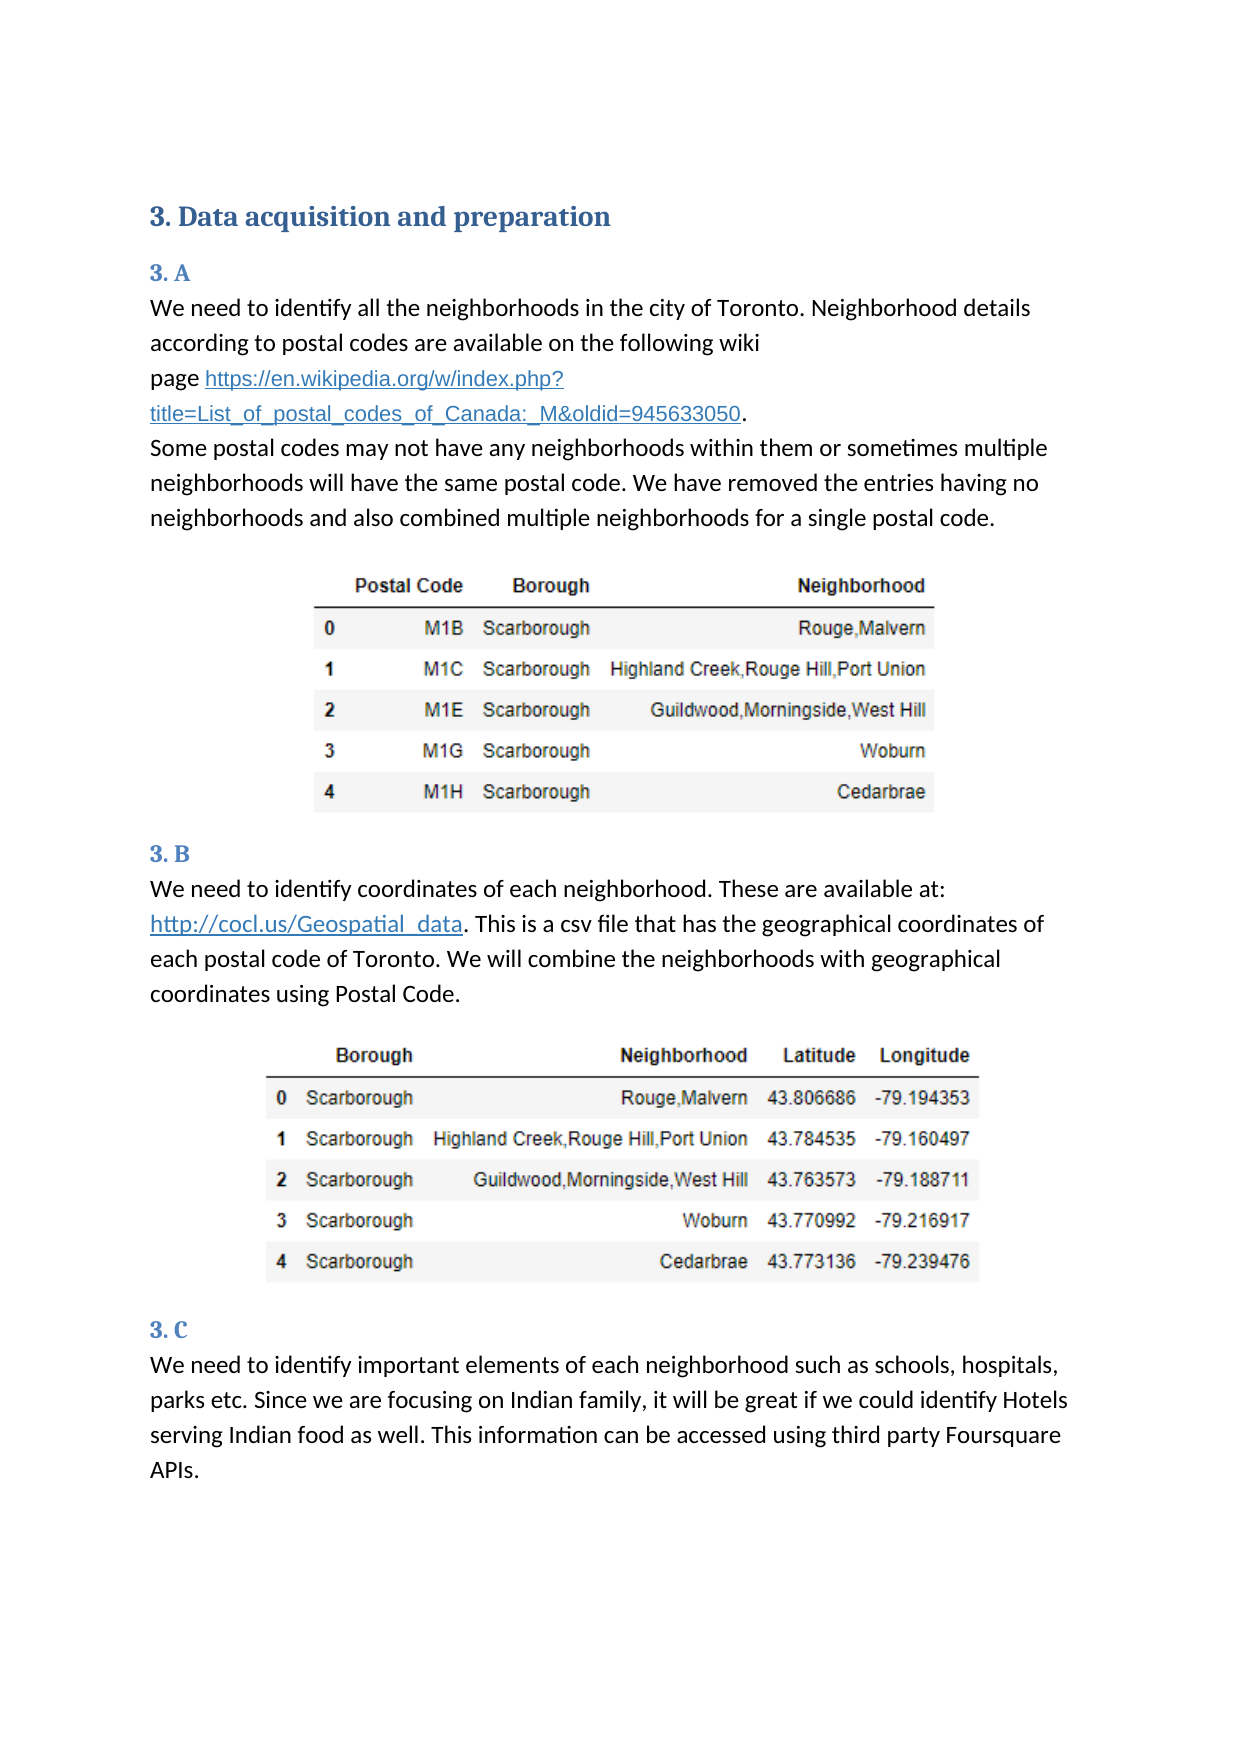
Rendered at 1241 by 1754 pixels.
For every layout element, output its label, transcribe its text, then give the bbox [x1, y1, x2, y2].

text We need to identify all the neighborhoods in the city of Toronto. Neighborhood details according to postal codes are available on the following wiki page https://en.wikipedia.org/w/index.php?title=List_of_postal_codes_of_Canada:_M&oldid=945633050. Some postal codes may not have any neighborhoods within them or sometimes multiple neighborhoods will have the same postal code. We have removed the entries having no neighborhoods and also combined multiple neighborhoods for a single postal code. [150, 292, 1090, 533]
picture [305, 558, 935, 816]
subtitle 3. Data acquisition and preparation [150, 200, 1090, 233]
text We need to identify important elements of each neighborhood such as schools, hospitals, parks etc. Since we are focusing on Indian family, it will be great if we could identify Hotels serving Indian food as well. This information can be accessed using third party Foursquare APIs. [150, 1349, 1090, 1485]
subtitle 3. B [150, 840, 1090, 869]
subtitle 3. C [150, 1316, 1090, 1345]
subtitle 3. A [150, 259, 1090, 288]
text We need to identify coordinates of each neighborhood. These are available at: http://cocl.us/Geospatial_data. This is a csv file that has the geographical coordinates of each postal code of Toronto. We will combine the neighborhoods with geographical coordinates using Postal Code. [150, 873, 1090, 1009]
picture [257, 1034, 984, 1292]
